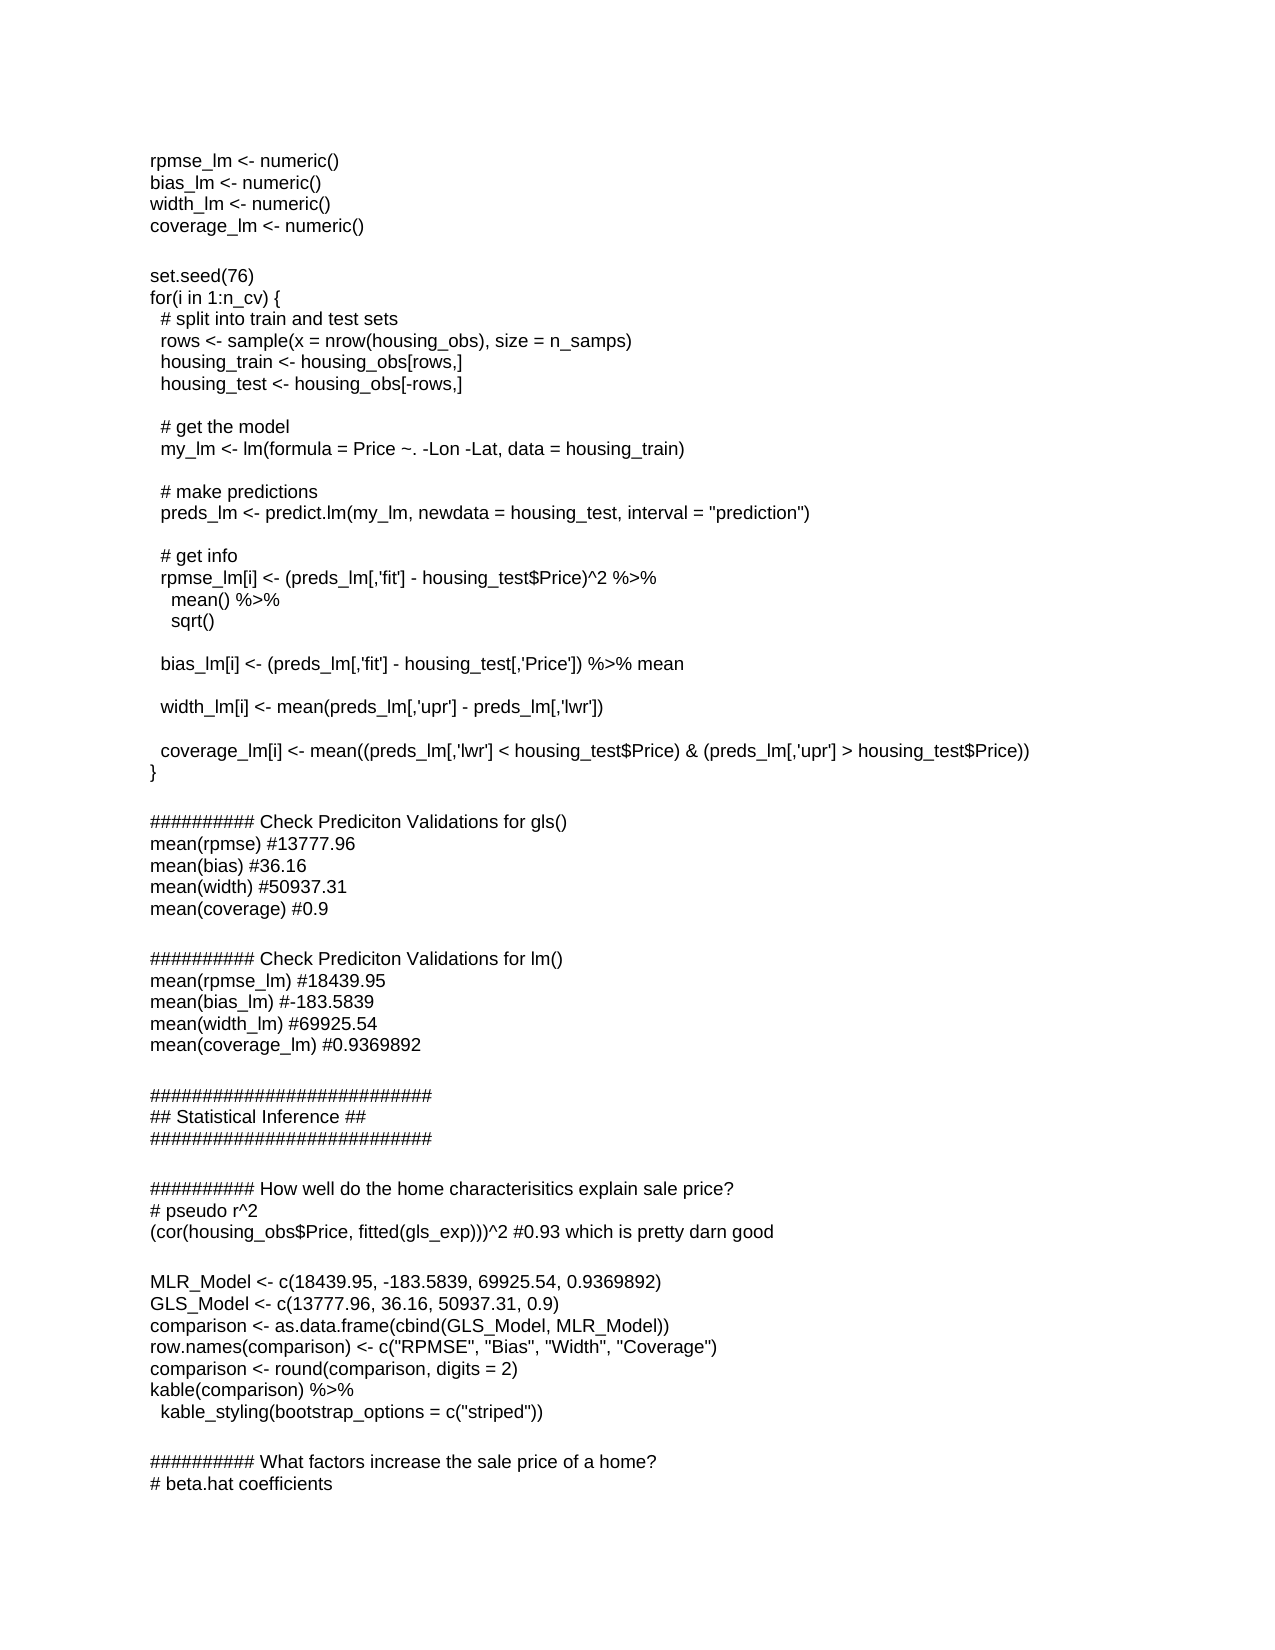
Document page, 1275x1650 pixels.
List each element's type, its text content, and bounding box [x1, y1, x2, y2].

text ########## Check Prediciton Validations for gls() [150, 811, 1125, 833]
text set.seed(76) [150, 265, 1125, 287]
text mean() %>% [150, 588, 1125, 610]
text ########## What factors increase the sale price of a home? [150, 1451, 1125, 1472]
text mean(width) #50937.31 [150, 876, 1125, 897]
text ########## Check Prediciton Validations for lm() [150, 948, 1125, 969]
text ########################### [150, 1084, 1125, 1106]
text comparison <- as.data.frame(cbind(GLS_Model, MLR_Model)) [150, 1314, 1125, 1336]
text coverage_lm[i] <- mean((preds_lm[,'lwr'] < housing_test$Price) & (preds_lm[,'upr'] > housing_test$Price)) [150, 739, 1125, 761]
text # pseudo r^2 [150, 1199, 1125, 1221]
text for(i in 1:n_cv) { [150, 287, 1125, 308]
text bias_lm[i] <- (preds_lm[,'fit'] - housing_test[,'Price']) %>% mean [150, 653, 1125, 675]
text MLR_Model <- c(18439.95, -183.5839, 69925.54, 0.9369892) [150, 1271, 1125, 1293]
text # split into train and test sets [150, 308, 1125, 330]
text my_lm <- lm(formula = Price ~. -Lon -Lat, data = housing_train) [150, 437, 1125, 459]
text row.names(comparison) <- c("RPMSE", "Bias", "Width", "Coverage") [150, 1336, 1125, 1357]
text mean(coverage_lm) #0.9369892 [150, 1034, 1125, 1056]
text housing_train <- housing_obs[rows,] [150, 351, 1125, 373]
text rpmse_lm <- numeric() [150, 150, 1125, 172]
text coverage_lm <- numeric() [150, 215, 1125, 236]
text ########## How well do the home characterisitics explain sale price? [150, 1178, 1125, 1199]
text mean(coverage) #0.9 [150, 897, 1125, 919]
text housing_test <- housing_obs[-rows,] [150, 373, 1125, 394]
text # make predictions [150, 481, 1125, 502]
text bias_lm <- numeric() [150, 172, 1125, 193]
text ########################### [150, 1127, 1125, 1149]
text sqrt() [150, 610, 1125, 632]
text mean(rpmse_lm) #18439.95 [150, 969, 1125, 991]
text mean(bias_lm) #-183.5839 [150, 991, 1125, 1012]
text mean(rpmse) #13777.96 [150, 833, 1125, 854]
text # get info [150, 545, 1125, 567]
text rpmse_lm[i] <- (preds_lm[,'fit'] - housing_test$Price)^2 %>% [150, 567, 1125, 588]
text mean(width_lm) #69925.54 [150, 1012, 1125, 1034]
text width_lm <- numeric() [150, 193, 1125, 215]
text # get the model [150, 416, 1125, 437]
text width_lm[i] <- mean(preds_lm[,'upr'] - preds_lm[,'lwr']) [150, 696, 1125, 718]
text GLS_Model <- c(13777.96, 36.16, 50937.31, 0.9) [150, 1293, 1125, 1314]
text kable_styling(bootstrap_options = c("striped")) [150, 1401, 1125, 1422]
text # beta.hat coefficients [150, 1472, 1125, 1494]
text preds_lm <- predict.lm(my_lm, newdata = housing_test, interval = "prediction") [150, 502, 1125, 524]
text kable(comparison) %>% [150, 1379, 1125, 1401]
text } [150, 761, 1125, 782]
text comparison <- round(comparison, digits = 2) [150, 1357, 1125, 1379]
text mean(bias) #36.16 [150, 854, 1125, 876]
text (cor(housing_obs$Price, fitted(gls_exp)))^2 #0.93 which is pretty darn good [150, 1221, 1125, 1242]
text rows <- sample(x = nrow(housing_obs), size = n_samps) [150, 330, 1125, 351]
text ## Statistical Inference ## [150, 1106, 1125, 1127]
